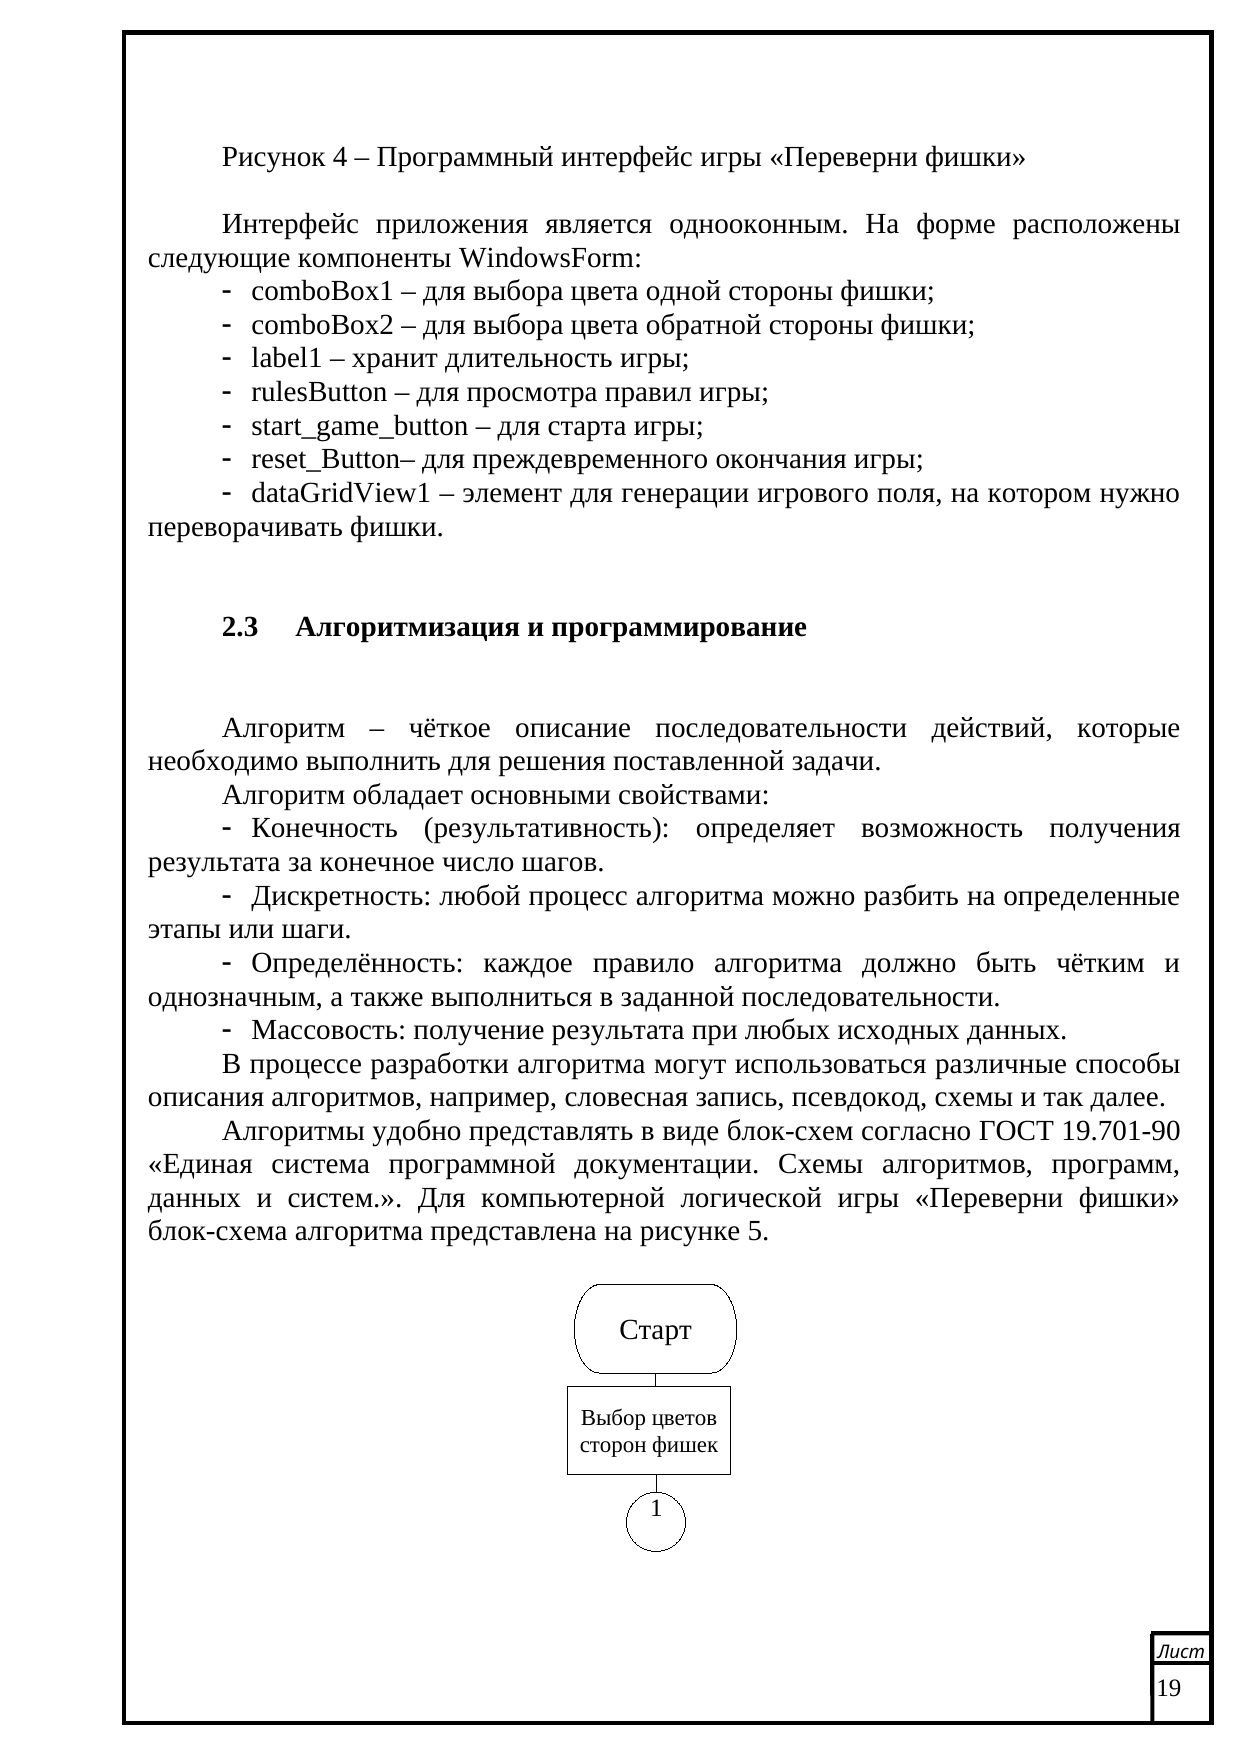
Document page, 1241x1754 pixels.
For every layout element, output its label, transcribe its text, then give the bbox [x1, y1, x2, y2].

list reset_Button– для преждевременного окончания игры; [148, 441, 1181, 475]
text Алгоритм – чёткое описание последовательности действий, которые необходимо выполнить для решения поставленной задачи. [148, 710, 1181, 777]
list dataGridView1 – элемент для генерации игрового поля, на котором нужно переворачивать фишки. [148, 475, 1181, 542]
list rulesButton – для просмотра правил игры; [148, 374, 1181, 408]
list label1 – хранит длительность игры; [148, 341, 1181, 374]
text Алгоритм обладает основными свойствами: [148, 777, 1181, 811]
list Дискретность: любой процесс алгоритма можно разбить на определенные этапы или шаги. [148, 878, 1181, 945]
text Интерфейс приложения является однооконным. На форме расположены следующие компоненты WindowsForm: [148, 206, 1181, 273]
text Рисунок 4 – Программный интерфейс игры «Переверни фишки» [148, 139, 1181, 173]
text В процессе разработки алгоритма могут использоваться различные способы описания алгоритмов, например, словесная запись, псевдокод, схемы и так далее. [148, 1046, 1181, 1113]
text Алгоритмы удобно представлять в виде блок-схем согласно ГОСТ 19.701-90 «Единая система программной документации. Схемы алгоритмов, программ, данных и систем.». Для компьютерной логической игры «Переверни фишки» блок-схема алгоритма представлена на рисунке 5. [148, 1113, 1181, 1247]
list Массовость: получение результата при любых исходных данных. [148, 1012, 1181, 1046]
list Определённость: каждое правило алгоритма должно быть чётким и однозначным, а также выполниться в заданной последовательности. [148, 945, 1181, 1012]
list Конечность (результативность): определяет возможность получения результата за конечное число шагов. [148, 811, 1181, 878]
list comboBox1 – для выбора цвета одной стороны фишки; [148, 273, 1181, 307]
list comboBox2 – для выбора цвета обратной стороны фишки; [148, 307, 1181, 341]
subtitle Алгоритмизация и программирование [148, 609, 1181, 643]
list start_game_button – для старта игры; [148, 408, 1181, 441]
